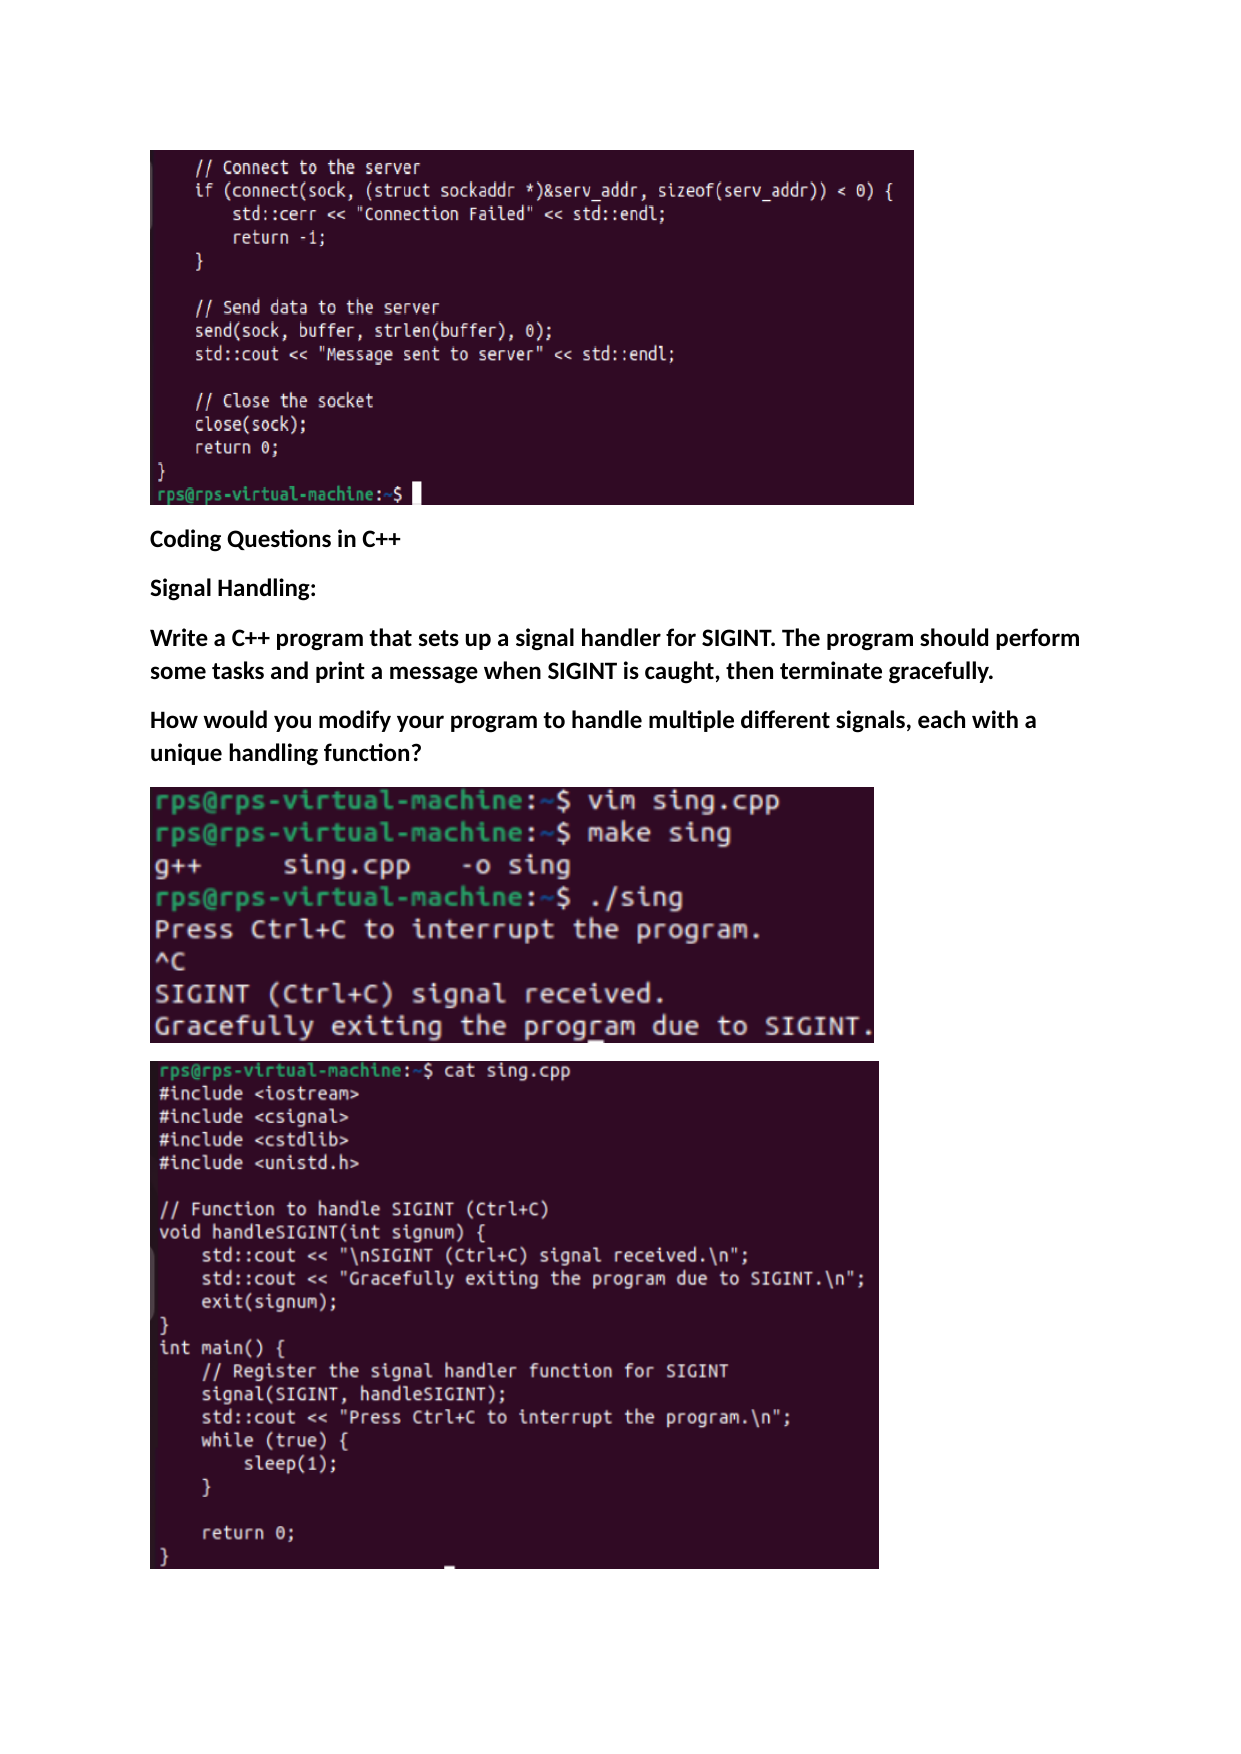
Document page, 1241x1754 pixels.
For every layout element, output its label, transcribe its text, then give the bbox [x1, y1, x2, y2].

picture [150, 150, 914, 505]
text How would you modify your program to handle multiple different signals, each with a unique handling function? [150, 705, 1090, 768]
text Write a C++ program that sets up a signal handler for SIGINT. The program should perform some tasks and print a message when SIGINT is caught, then terminate gracefully. [150, 622, 1090, 686]
picture [150, 1061, 879, 1569]
text Coding Questions in C++ [150, 523, 1090, 553]
text Signal Handling: [150, 573, 1090, 603]
picture [150, 787, 874, 1043]
